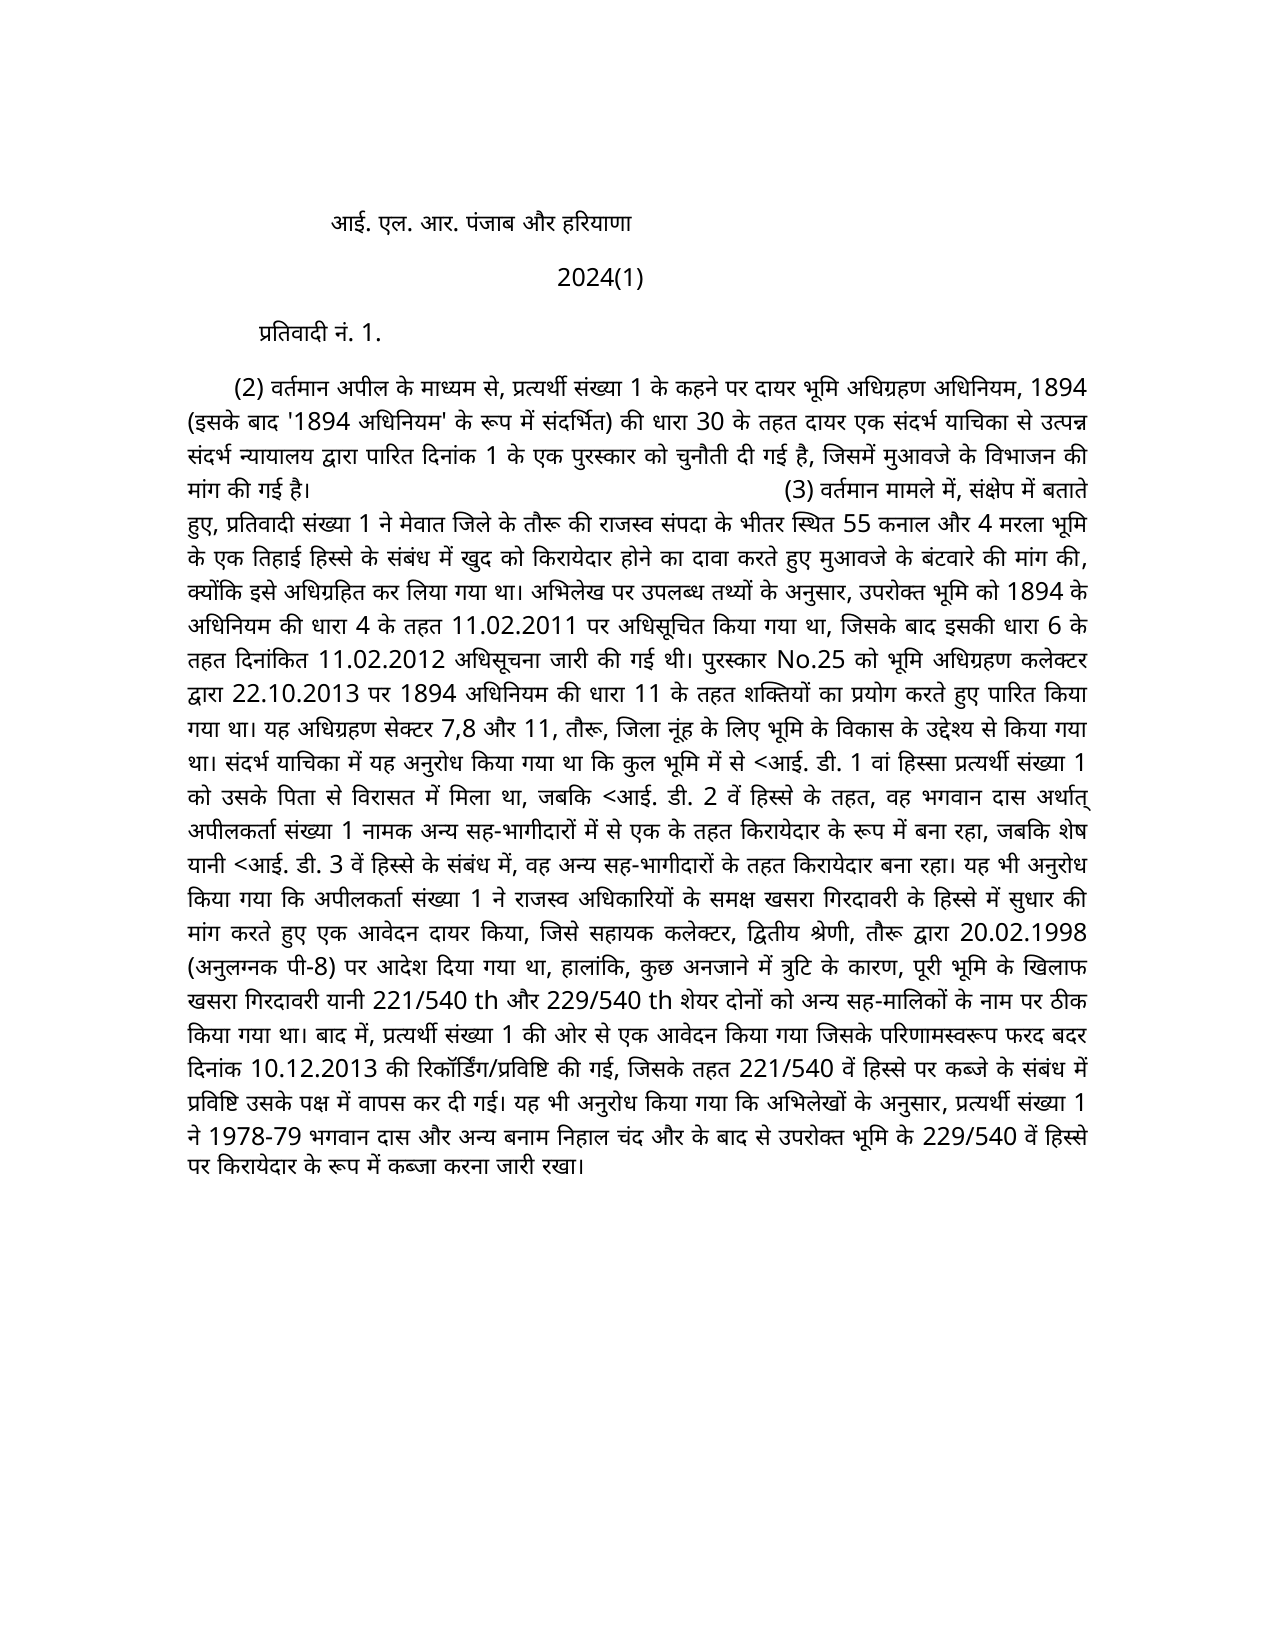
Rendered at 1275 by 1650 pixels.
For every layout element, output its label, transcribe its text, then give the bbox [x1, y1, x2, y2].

text (2) वर्तमान अपील के माध्यम से, प्रत्यर्थी संख्या 1 के कहने पर दायर भूमि अधिग्रहण अधिनियम, 1894 (इसके बाद '1894 अधिनियम' के रूप में संदर्भित) की धारा 30 के तहत दायर एक संदर्भ याचिका से उत्पन्न संदर्भ न्यायालय द्वारा पारित दिनांक 1 के एक पुरस्कार को चुनौती दी गई है, जिसमें मुआवजे के विभाजन की मांग की गई है। (3) वर्तमान मामले में, संक्षेप में बताते हुए, प्रतिवादी संख्या 1 ने मेवात जिले के तौरू की राजस्व संपदा के भीतर स्थित 55 कनाल और 4 मरला भूमि के एक तिहाई हिस्से के संबंध में खुद को किरायेदार होने का दावा करते हुए मुआवजे के बंटवारे की मांग की, क्योंकि इसे अधिग्रहित कर लिया गया था। अभिलेख पर उपलब्ध तथ्यों के अनुसार, उपरोक्त भूमि को 1894 के अधिनियम की धारा 4 के तहत 11.02.2011 पर अधिसूचित किया गया था, जिसके बाद इसकी धारा 6 के तहत दिनांकित 11.02.2012 अधिसूचना जारी की गई थी। पुरस्कार No.25 को भूमि अधिग्रहण कलेक्टर द्वारा 22.10.2013 पर 1894 अधिनियम की धारा 11 के तहत शक्तियों का प्रयोग करते हुए पारित किया गया था। यह अधिग्रहण सेक्टर 7,8 और 11, तौरू, जिला नूंह के लिए भूमि के विकास के उद्देश्य से किया गया था। संदर्भ याचिका में यह अनुरोध किया गया था कि कुल भूमि में से <आई. डी. 1 वां हिस्सा प्रत्यर्थी संख्या 1 को उसके पिता से विरासत में मिला था, जबकि <आई. डी. 2 वें हिस्से के तहत, वह भगवान दास अर्थात् अपीलकर्ता संख्या 1 नामक अन्य सह-भागीदारों में से एक के तहत किरायेदार के रूप में बना रहा, जबकि शेष यानी <आई. डी. 3 वें हिस्से के संबंध में, वह अन्य सह-भागीदारों के तहत किरायेदार बना रहा। यह भी अनुरोध किया गया कि अपीलकर्ता संख्या 1 ने राजस्व अधिकारियों के समक्ष खसरा गिरदावरी के हिस्से में सुधार की मांग करते हुए एक आवेदन दायर किया, जिसे सहायक कलेक्टर, द्वितीय श्रेणी, तौरू द्वारा 20.02.1998 (अनुलग्नक पी-8) पर आदेश दिया गया था, हालांकि, कुछ अनजाने में त्रुटि के कारण, पूरी भूमि के खिलाफ खसरा गिरदावरी यानी 221/540 th और 229/540 th शेयर दोनों को अन्य सह-मालिकों के नाम पर ठीक किया गया था। बाद में, प्रत्यर्थी संख्या 1 की ओर से एक आवेदन किया गया जिसके परिणामस्वरूप फरद बदर दिनांक 10.12.2013 की रिकॉर्डिंग/प्रविष्टि की गई, जिसके तहत 221/540 वें हिस्से पर कब्जे के संबंध में प्रविष्टि उसके पक्ष में वापस कर दी गई। यह भी अनुरोध किया गया कि अभिलेखों के अनुसार, प्रत्यर्थी संख्या 1 ने 1978-79 भगवान दास और अन्य बनाम निहाल चंद और के बाद से उपरोक्त भूमि के 229/540 वें हिस्से पर किरायेदार के रूप में कब्जा करना जारी रखा। [187, 369, 1087, 1180]
text प्रतिवादी नं. 1. [187, 315, 1087, 349]
text 2024(1) [187, 260, 1087, 294]
text आई. एल. आर. पंजाब और हरियाणा [187, 205, 1087, 239]
